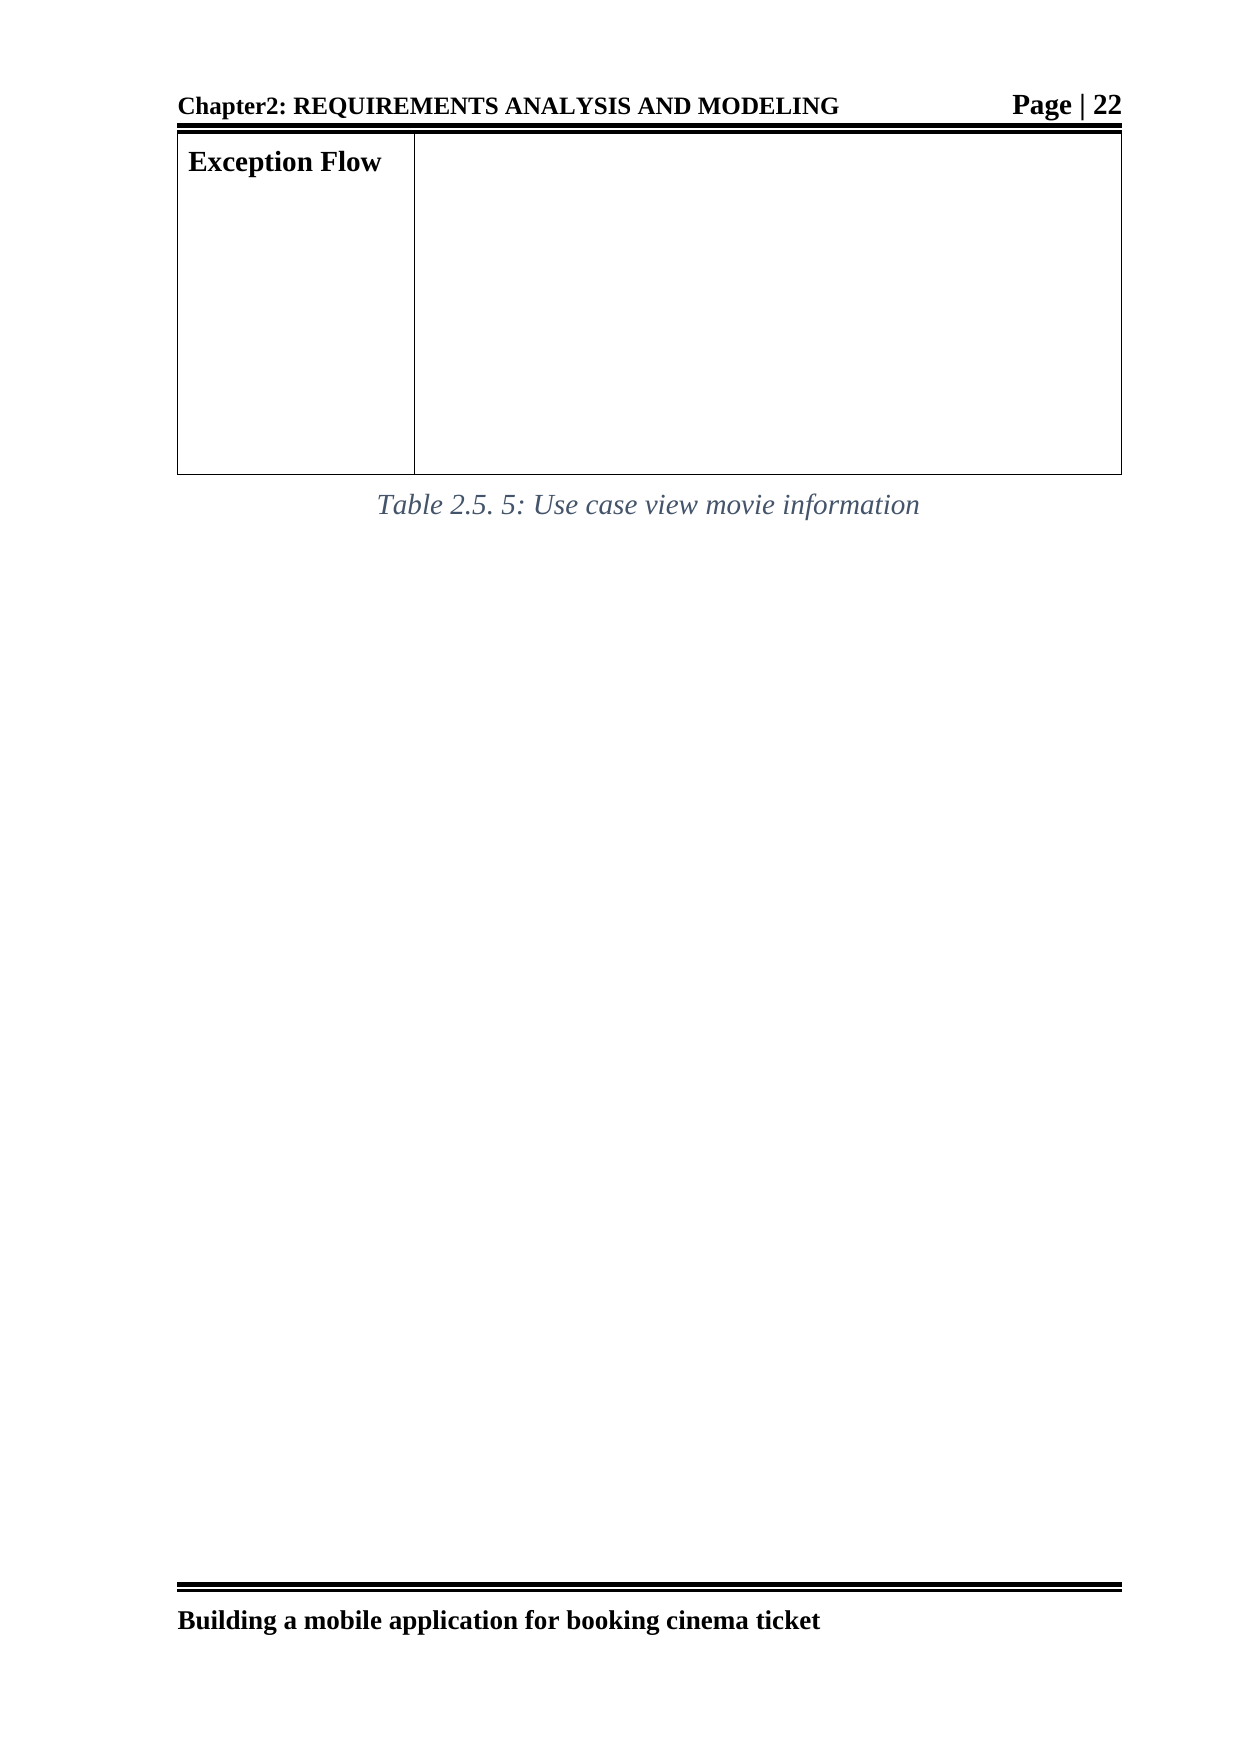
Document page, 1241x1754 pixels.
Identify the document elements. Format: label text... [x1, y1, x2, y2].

table_cell Exception Flow [178, 134, 414, 474]
table_cell [415, 134, 1121, 474]
